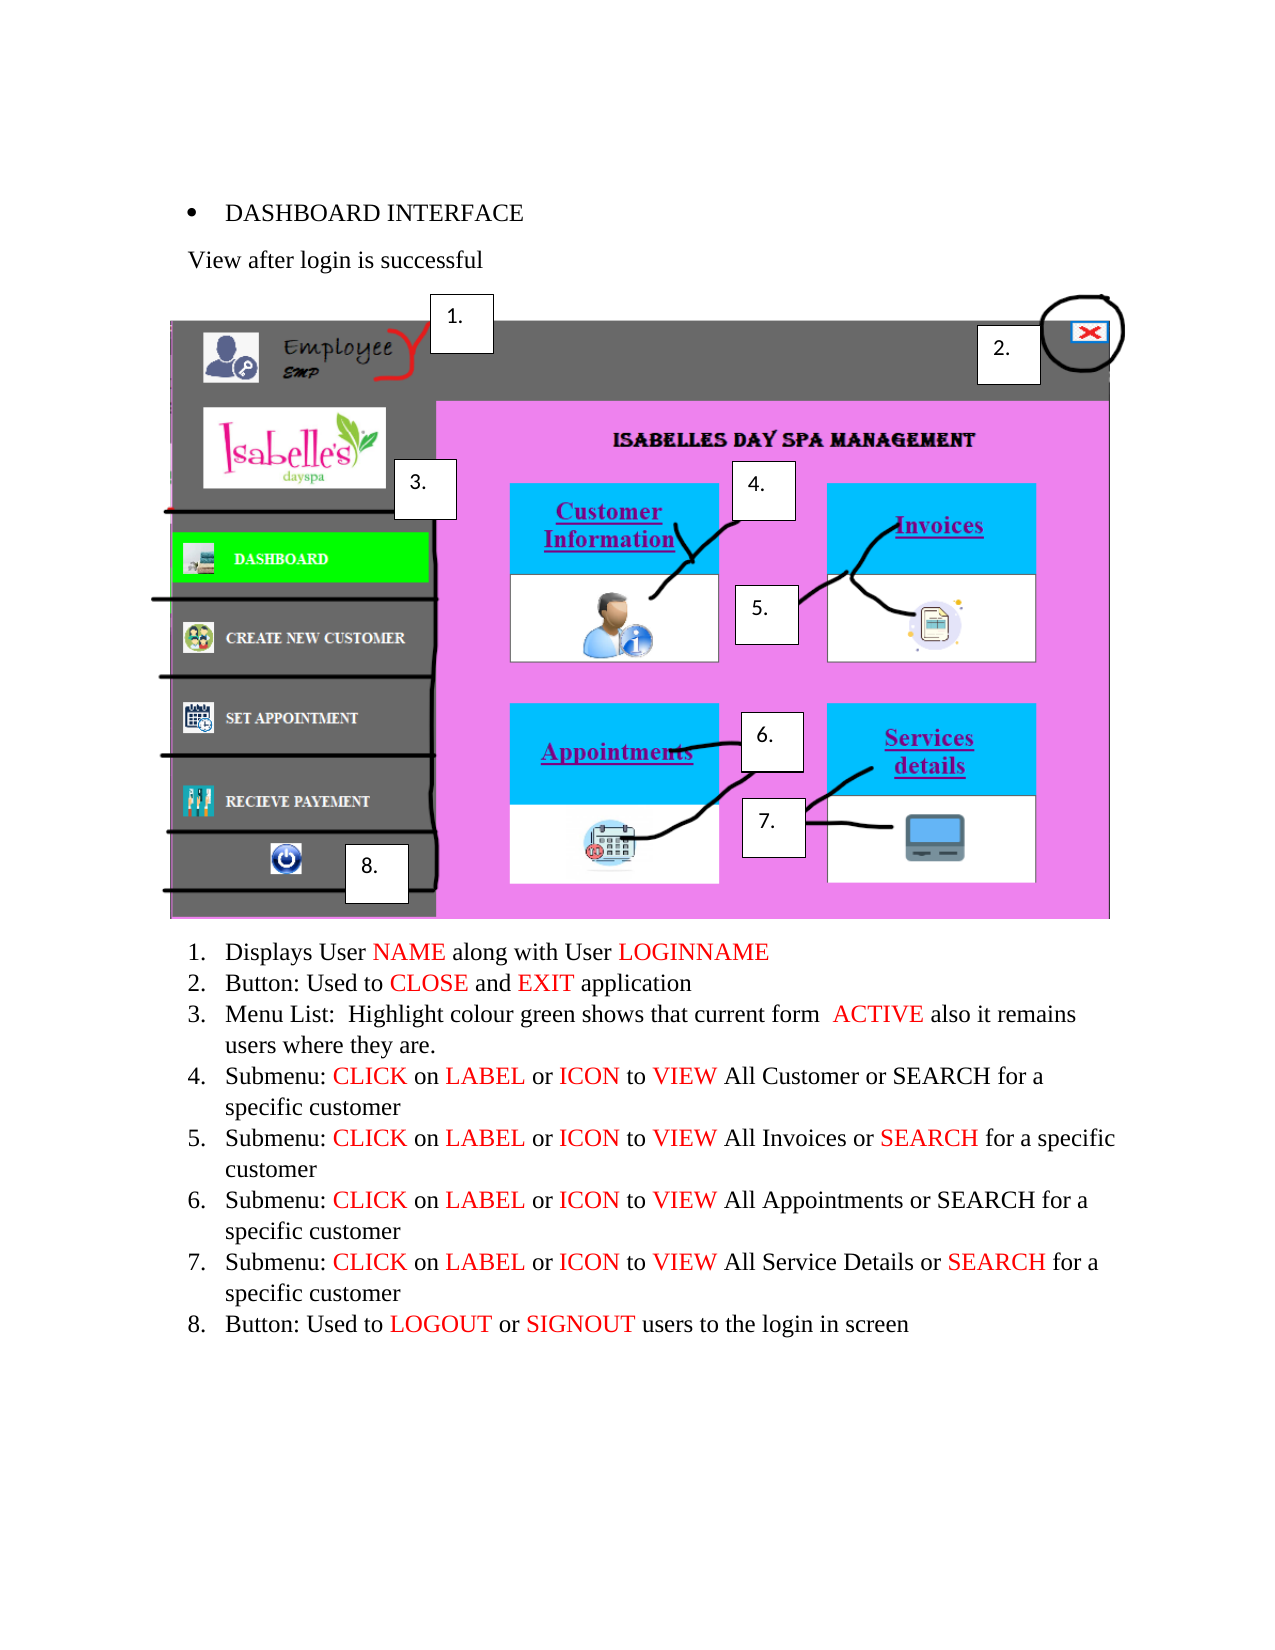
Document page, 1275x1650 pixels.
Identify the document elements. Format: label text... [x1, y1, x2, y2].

list Menu List: Highlight colour green shows that current form ACTIVE also it remains users where they are. [187, 999, 1125, 1059]
list Submenu: CLICK on LABEL or ICON to VIEW All Appointments or SEARCH for a specific customer [187, 1185, 1125, 1245]
text View after login is successful [187, 245, 1125, 274]
list Displays User NAME along with User LOGINNAME [187, 937, 1125, 966]
list Button: Used to LOGOUT or SIGNOUT users to the login in screen [187, 1309, 1125, 1338]
list Button: Used to CLOSE and EXIT application [187, 968, 1125, 997]
list DASHBOARD INTERFACE [187, 198, 1125, 226]
picture [150, 293, 1125, 919]
list Submenu: CLICK on LABEL or ICON to VIEW All Invoices or SEARCH for a specific customer [187, 1123, 1125, 1183]
list Submenu: CLICK on LABEL or ICON to VIEW All Customer or SEARCH for a specific customer [187, 1061, 1125, 1121]
list Submenu: CLICK on LABEL or ICON to VIEW All Service Details or SEARCH for a specific customer [187, 1247, 1125, 1307]
